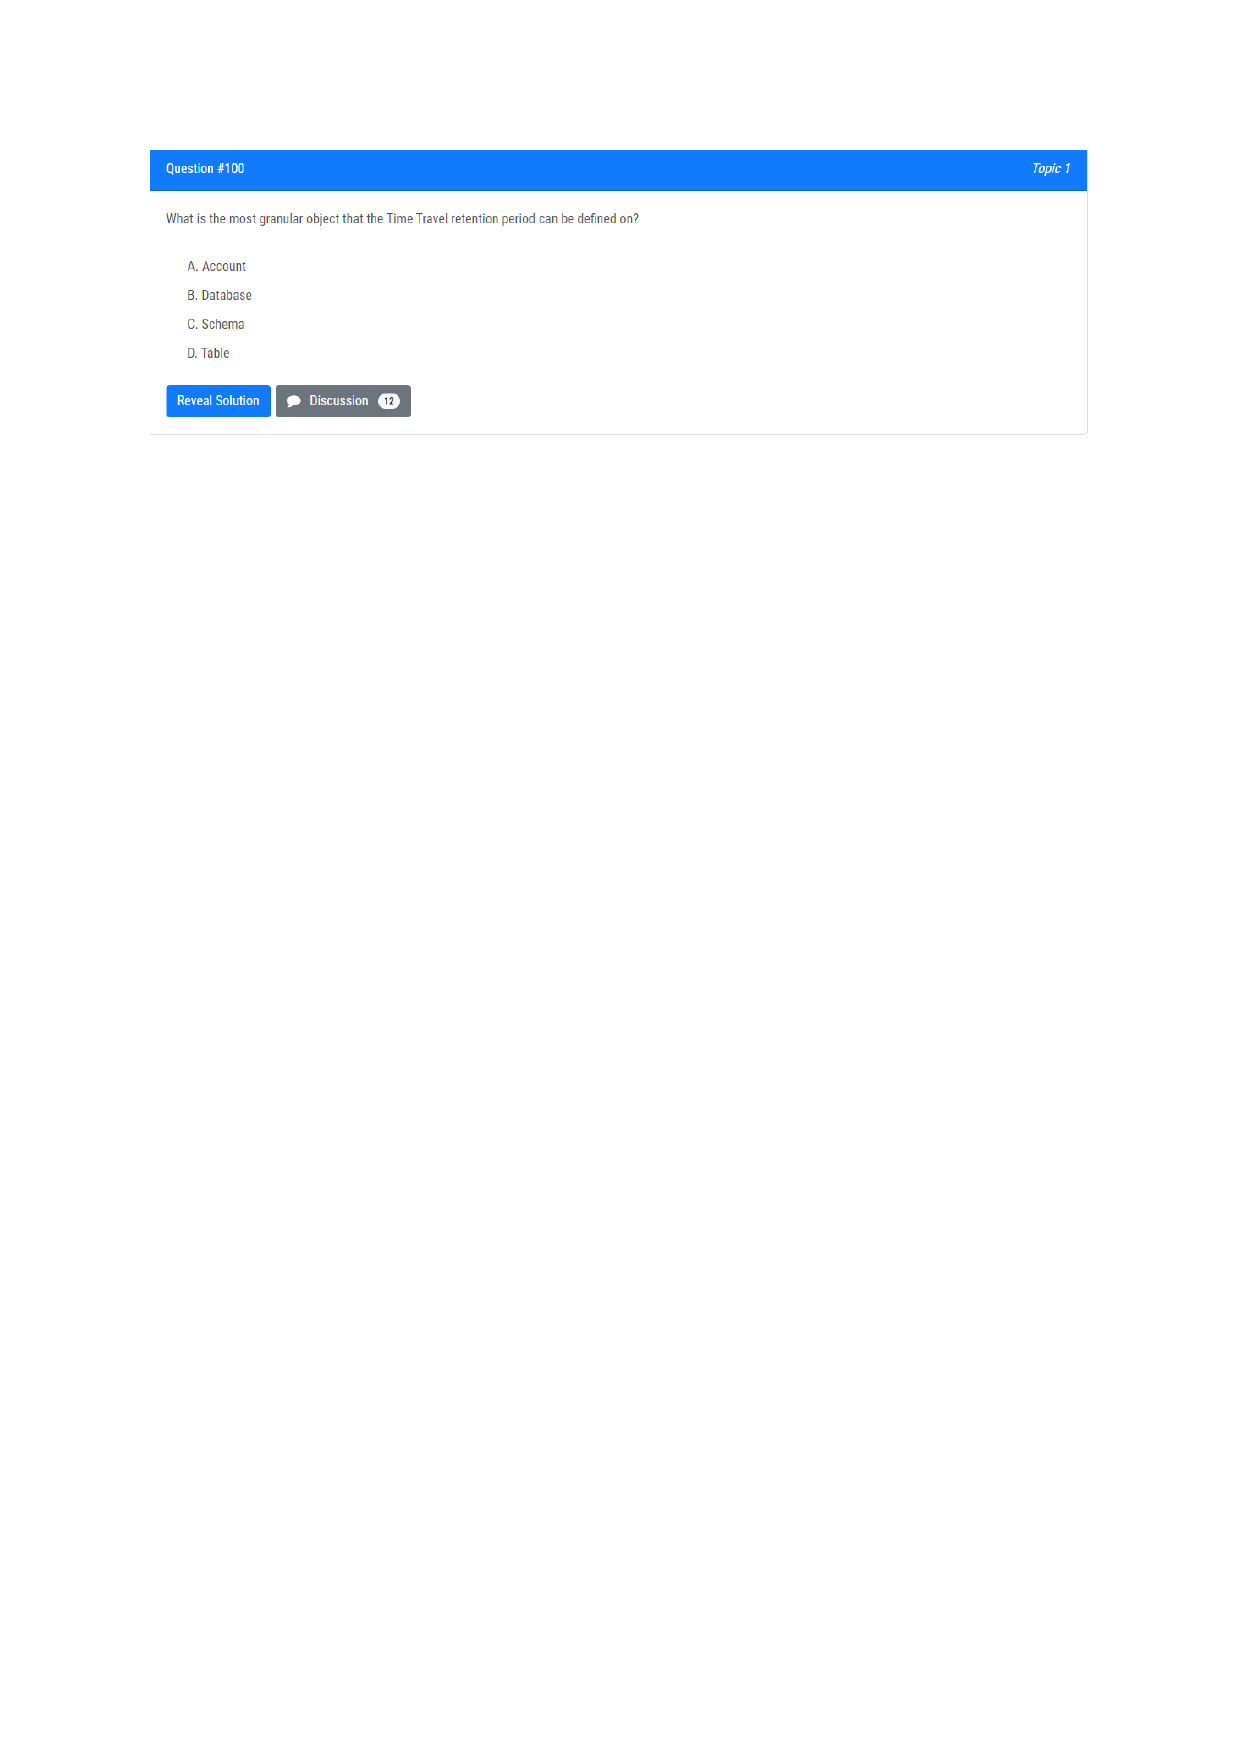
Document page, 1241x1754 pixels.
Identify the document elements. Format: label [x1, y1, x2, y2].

picture [150, 150, 1091, 439]
